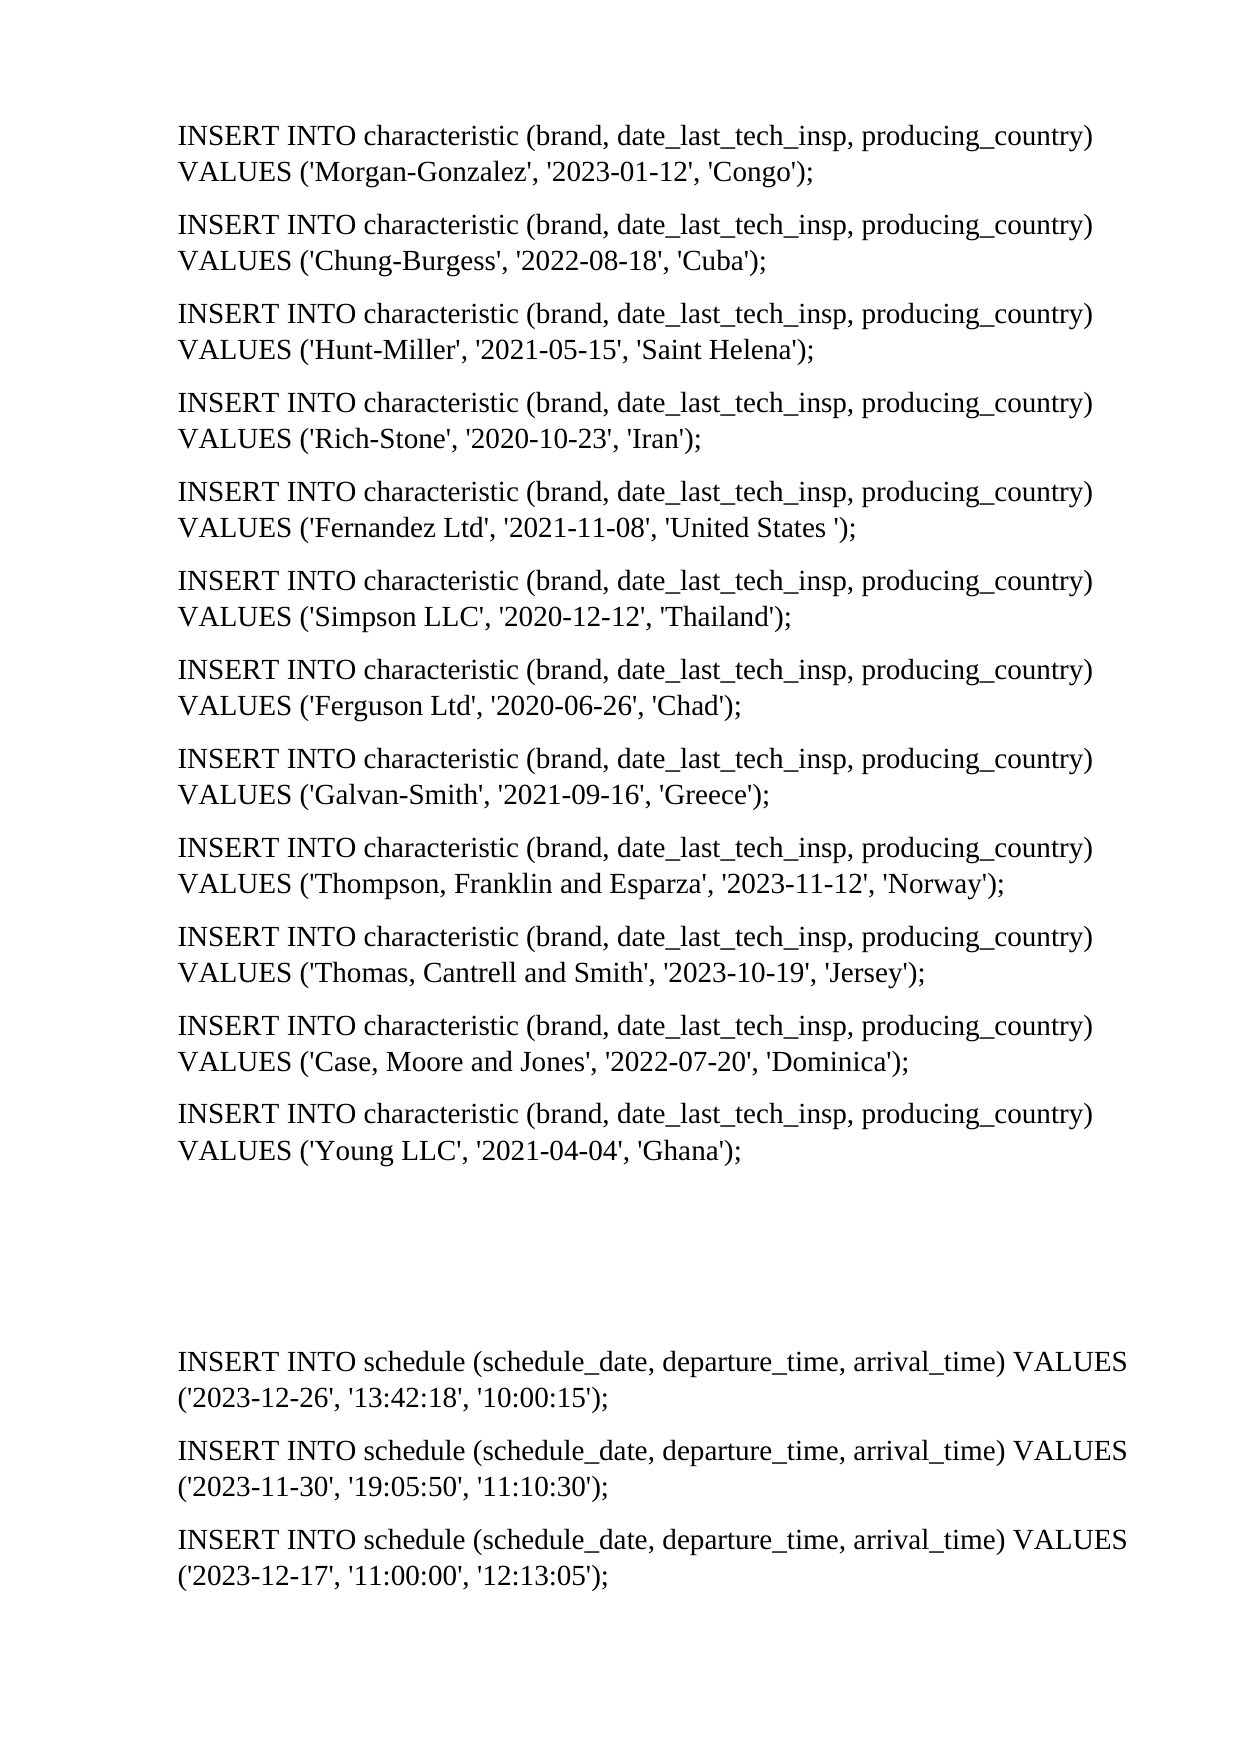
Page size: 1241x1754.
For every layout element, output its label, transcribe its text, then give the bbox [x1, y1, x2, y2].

text INSERT INTO schedule (schedule_date, departure_time, arrival_time) VALUES ('2023-11-30', '19:05:50', '11:10:30'); [177, 1433, 1152, 1503]
text INSERT INTO characteristic (brand, date_last_tech_insp, producing_country) VALUES ('Young LLC', '2021-04-04', 'Ghana'); [177, 1097, 1152, 1166]
text INSERT INTO characteristic (brand, date_last_tech_insp, producing_country) VALUES ('Morgan-Gonzalez', '2023-01-12', 'Congo'); [177, 118, 1152, 188]
text INSERT INTO characteristic (brand, date_last_tech_insp, producing_country) VALUES ('Simpson LLC', '2020-12-12', 'Thailand'); [177, 563, 1152, 633]
text INSERT INTO characteristic (brand, date_last_tech_insp, producing_country) VALUES ('Thomas, Cantrell and Smith', '2023-10-19', 'Jersey'); [177, 919, 1152, 988]
text INSERT INTO schedule (schedule_date, departure_time, arrival_time) VALUES ('2023-12-26', '13:42:18', '10:00:15'); [177, 1344, 1152, 1414]
text INSERT INTO characteristic (brand, date_last_tech_insp, producing_country) VALUES ('Thompson, Franklin and Esparza', '2023-11-12', 'Norway'); [177, 830, 1152, 899]
text INSERT INTO characteristic (brand, date_last_tech_insp, producing_country) VALUES ('Hunt-Miller', '2021-05-15', 'Saint Helena'); [177, 296, 1152, 366]
text INSERT INTO characteristic (brand, date_last_tech_insp, producing_country) VALUES ('Fernandez Ltd', '2021-11-08', 'United States '); [177, 474, 1152, 544]
text INSERT INTO characteristic (brand, date_last_tech_insp, producing_country) VALUES ('Case, Moore and Jones', '2022-07-20', 'Dominica'); [177, 1008, 1152, 1077]
text INSERT INTO characteristic (brand, date_last_tech_insp, producing_country) VALUES ('Ferguson Ltd', '2020-06-26', 'Chad'); [177, 652, 1152, 722]
text INSERT INTO characteristic (brand, date_last_tech_insp, producing_country) VALUES ('Chung-Burgess', '2022-08-18', 'Cuba'); [177, 207, 1152, 277]
text INSERT INTO characteristic (brand, date_last_tech_insp, producing_country) VALUES ('Rich-Stone', '2020-10-23', 'Iran'); [177, 385, 1152, 455]
text INSERT INTO schedule (schedule_date, departure_time, arrival_time) VALUES ('2023-12-17', '11:00:00', '12:13:05'); [177, 1522, 1152, 1592]
text INSERT INTO characteristic (brand, date_last_tech_insp, producing_country) VALUES ('Galvan-Smith', '2021-09-16', 'Greece'); [177, 741, 1152, 811]
